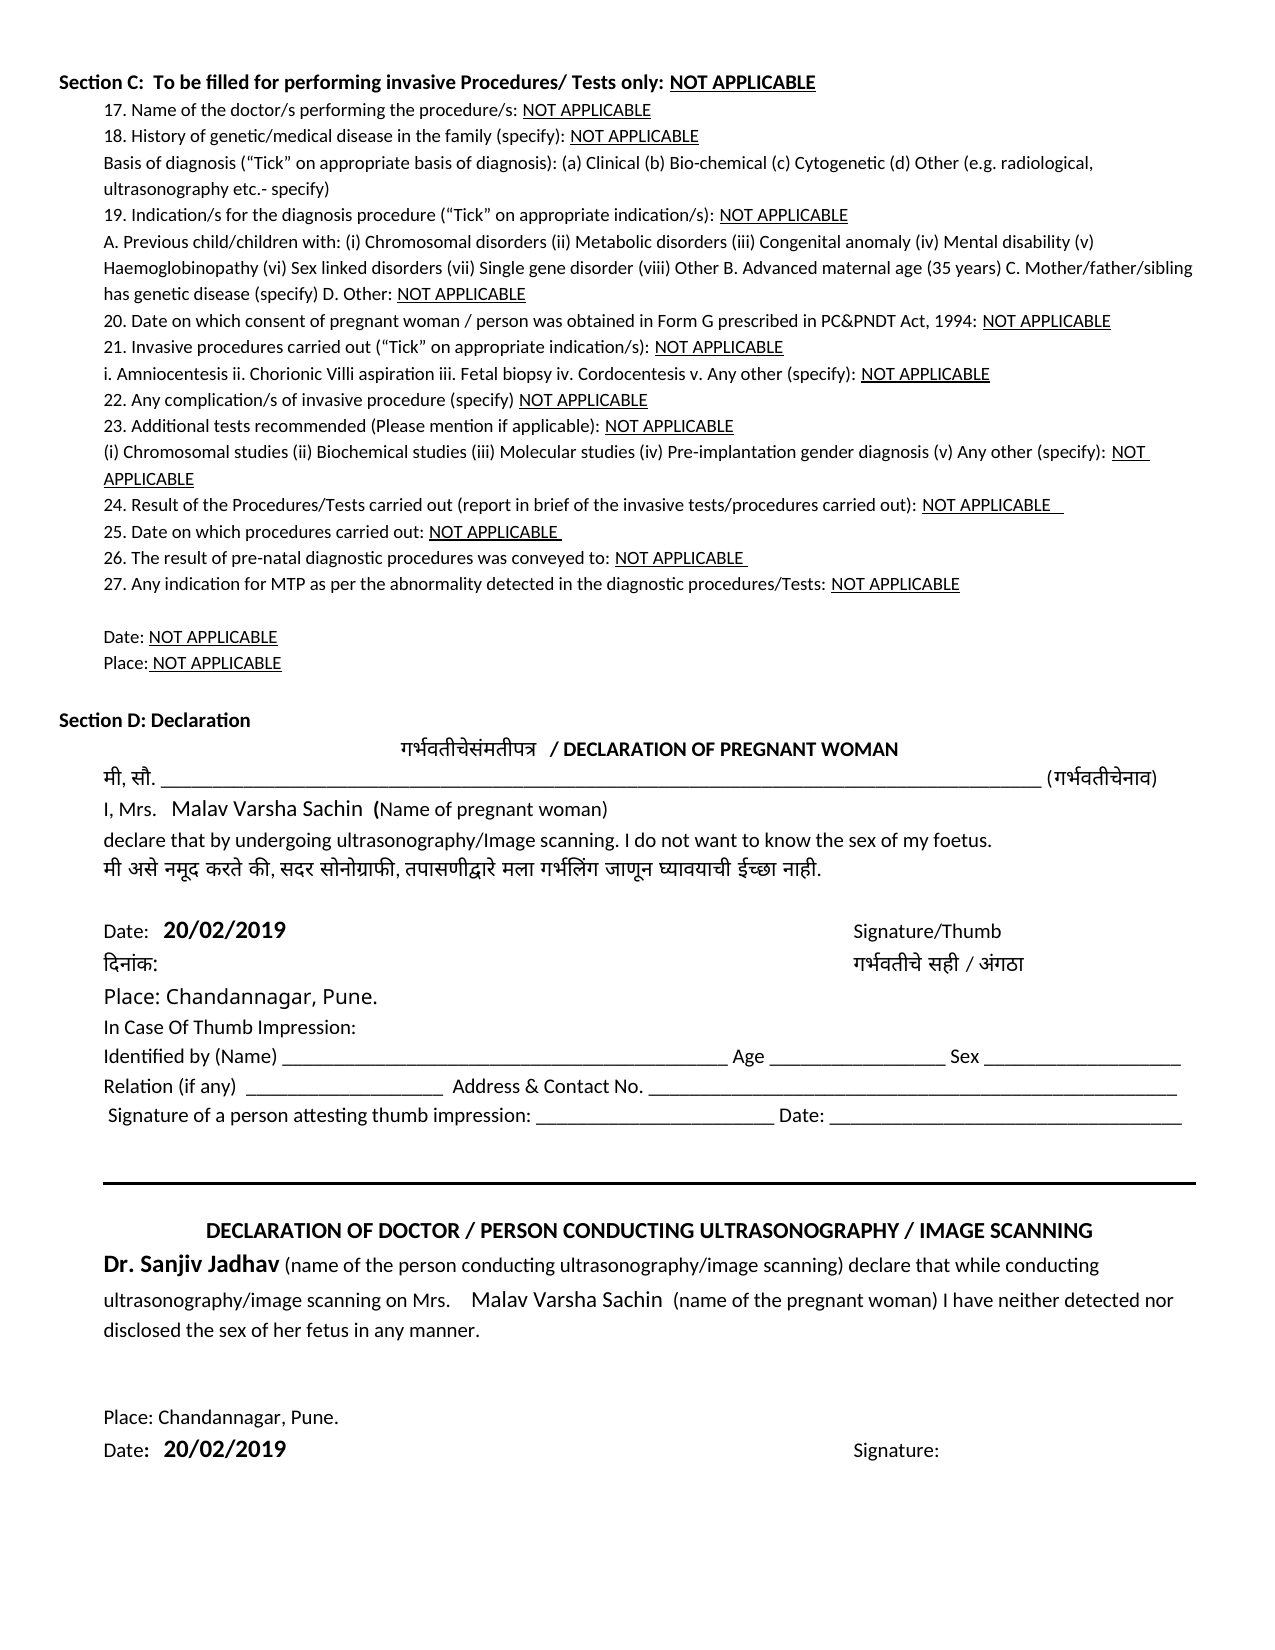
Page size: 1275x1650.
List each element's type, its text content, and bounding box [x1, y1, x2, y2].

text Date: NOT APPLICABLE [103, 625, 1196, 648]
text मी, सौ. _____________________________________________________________________________________ (गर्भवतीचेनाव) [103, 765, 1196, 791]
text 22. Any complication/s of invasive procedure (specify) NOT APPLICABLE [103, 388, 1196, 411]
text declare that by undergoing ultrasonography/Image scanning. I do not want to know the sex of my foetus. [103, 827, 1196, 852]
text (i) Chromosomal studies (ii) Biochemical studies (iii) Molecular studies (iv) Pre-implantation gender diagnosis (v) Any other (specify): NOT APPLICABLE [103, 441, 1196, 490]
text Date: Signature/Thumb [103, 914, 1196, 945]
text 26. The result of pre-natal diagnostic procedures was conveyed to: NOT APPLICABLE [103, 546, 1196, 569]
text मी असे नमूद करते की, सदर सोनोग्राफी, तपासणीद्वारे मला गर्भलिंग जाणून घ्यावयाची ईच्छा नाही. [103, 856, 1196, 881]
text गर्भवतीचेसंमतीपत्र / DECLARATION OF PREGNANT WOMAN [103, 736, 1196, 762]
text 25. Date on which procedures carried out: NOT APPLICABLE [103, 520, 1196, 543]
text 17. Name of the doctor/s performing the procedure/s: NOT APPLICABLE [103, 98, 1196, 121]
text 21. Invasive procedures carried out (“Tick” on appropriate indication/s): NOT APPLICABLE [103, 335, 1196, 358]
text 19. Indication/s for the diagnosis procedure (“Tick” on appropriate indication/s): NOT APPLICABLE [103, 203, 1196, 226]
text 23. Additional tests recommended (Please mention if applicable): NOT APPLICABLE [103, 414, 1196, 437]
text दिनांक: गर्भवतीचे सही / अंगठा [103, 949, 1196, 978]
text Date: Signature: [103, 1434, 1196, 1464]
text Place: Chandannagar, Pune. [103, 982, 1196, 1010]
text Dr. Sanjiv Jadhav (name of the person conducting ultrasonography/image scanning) declare that while conducting ultrasonography/image scanning on Mrs. (name of the pregnant woman) I have neither detected nor disclosed the sex of her fetus in any manner. [103, 1248, 1196, 1343]
text Place: Chandannagar, Pune. [103, 1404, 1196, 1430]
text i. Amniocentesis ii. Chorionic Villi aspiration iii. Fetal biopsy iv. Cordocentesis v. Any other (specify): NOT APPLICABLE [103, 362, 1196, 384]
text Relation (if any) ___________________ Address & Contact No. ___________________________________________________ [103, 1073, 1196, 1098]
text Identified by (Name) ___________________________________________ Age _________________ Sex ___________________ [103, 1044, 1196, 1069]
text Section C: To be filled for performing invasive Procedures/ Tests only: NOT APPLICABLE [0, 69, 1275, 94]
text 20. Date on which consent of pregnant woman / person was obtained in Form G prescribed in PC&PNDT Act, 1994: NOT APPLICABLE [103, 309, 1196, 332]
text In Case Of Thumb Impression: [103, 1014, 1196, 1040]
text 24. Result of the Procedures/Tests carried out (report in brief of the invasive tests/procedures carried out): NOT APPLICABLE [103, 493, 1196, 516]
text A. Previous child/children with: (i) Chromosomal disorders (ii) Metabolic disorders (iii) Congenital anomaly (iv) Mental disability (v) Haemoglobinopathy (vi) Sex linked disorders (vii) Single gene disorder (viii) Other B. Advanced maternal age (35 years) C. Mother/father/sibling has genetic disease (specify) D. Other: NOT APPLICABLE [103, 230, 1196, 306]
text DECLARATION OF DOCTOR / PERSON CONDUCTING ULTRASONOGRAPHY / IMAGE SCANNING [103, 1216, 1196, 1244]
text Basis of diagnosis (“Tick” on appropriate basis of diagnosis): (a) Clinical (b) Bio-chemical (c) Cytogenetic (d) Other (e.g. radiological, ultrasonography etc.- specify) [103, 151, 1196, 200]
text Signature of a person attesting thumb impression: _______________________ Date: __________________________________ [103, 1102, 1196, 1182]
text 18. History of genetic/medical disease in the family (specify): NOT APPLICABLE [103, 124, 1196, 147]
text Place: NOT APPLICABLE [103, 652, 1196, 674]
text I, Mrs. (Name of pregnant woman) [103, 794, 1196, 823]
text 27. Any indication for MTP as per the abnormality detected in the diagnostic procedures/Tests: NOT APPLICABLE [103, 572, 1196, 595]
text Section D: Declaration [59, 707, 1196, 732]
